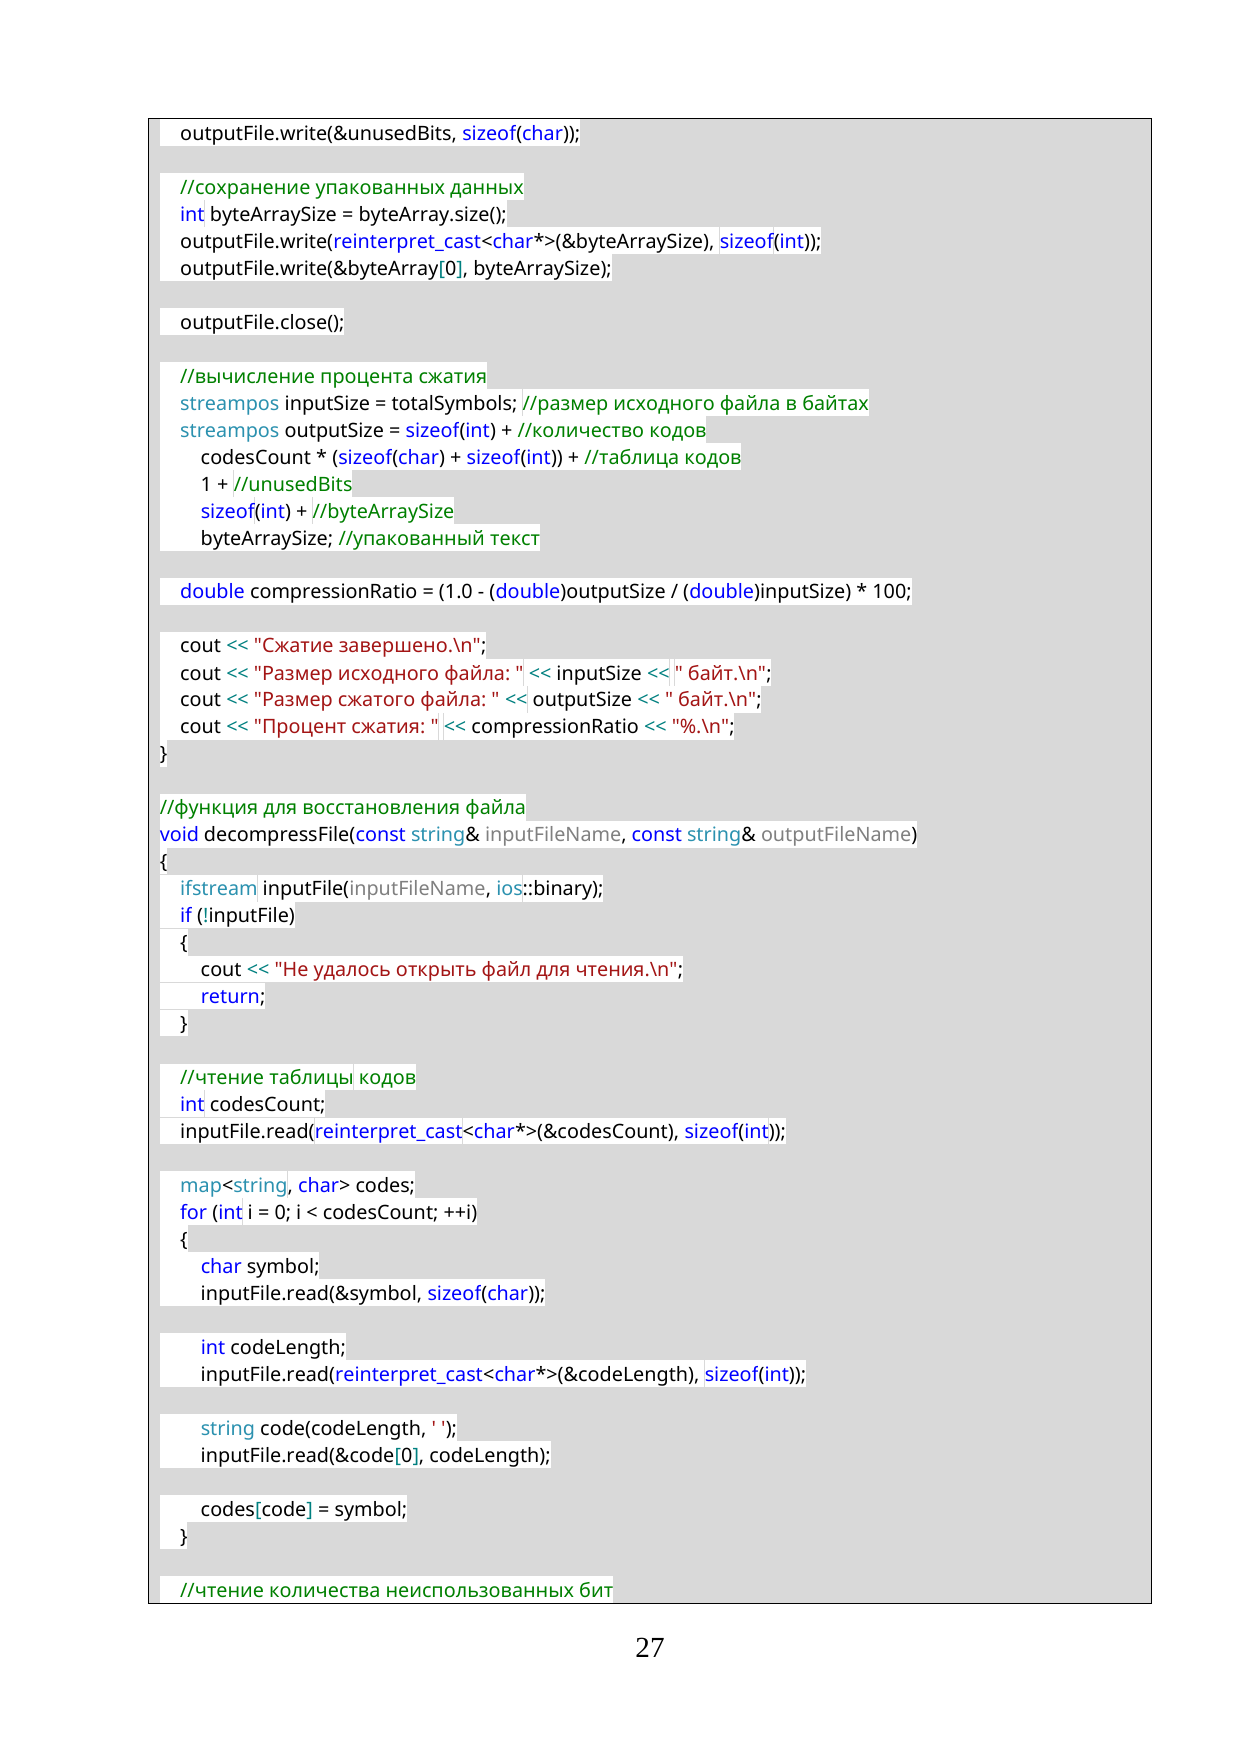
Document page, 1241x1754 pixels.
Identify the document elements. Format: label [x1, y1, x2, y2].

table_header [149, 119, 1151, 1603]
